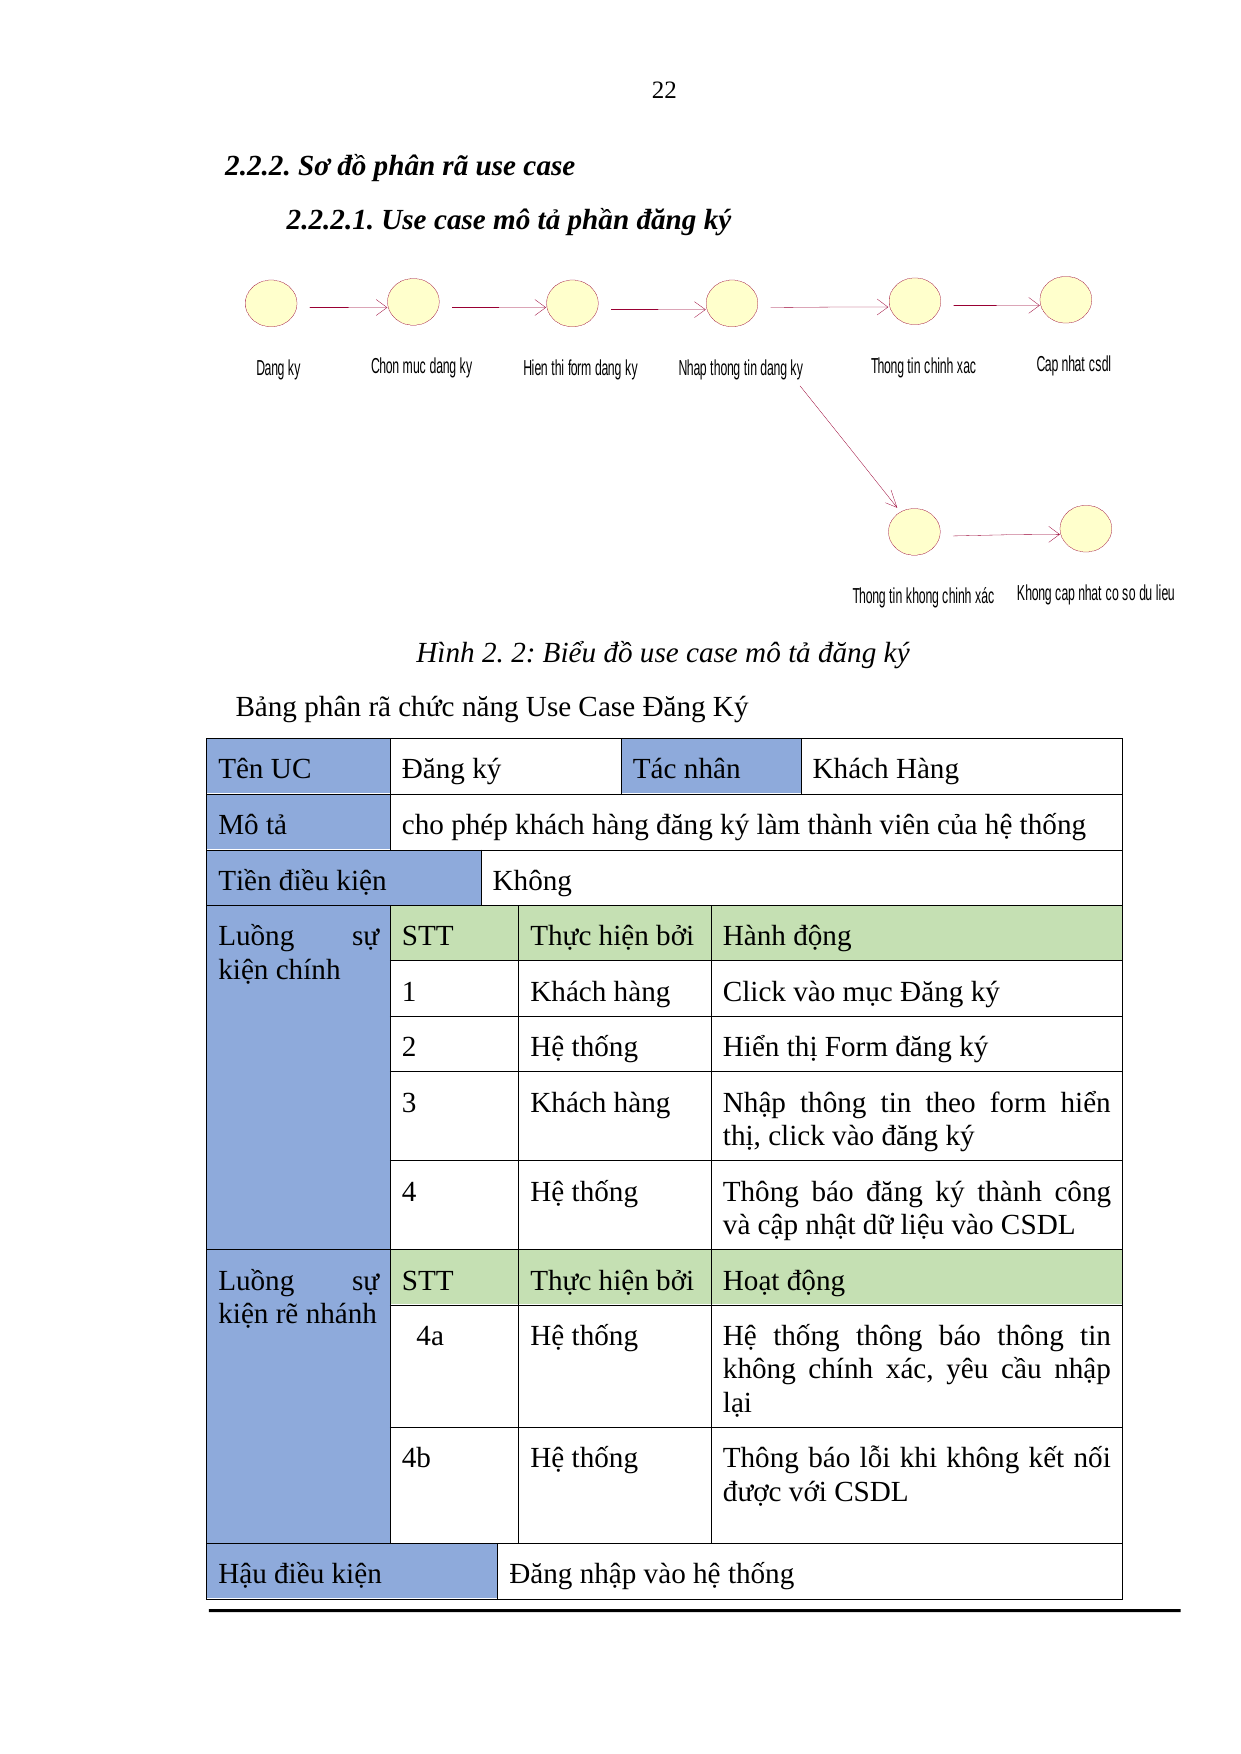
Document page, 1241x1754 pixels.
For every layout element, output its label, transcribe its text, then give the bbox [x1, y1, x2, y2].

table_cell 4b [391, 1428, 518, 1543]
table_cell Hoạt động [712, 1250, 1122, 1304]
table_cell Hệ thống [519, 1306, 711, 1427]
table_header Khách Hàng [802, 739, 1122, 793]
table_cell 3 [391, 1072, 518, 1160]
table_header Đăng ký [391, 739, 621, 793]
table_cell Thực hiện bởi [519, 906, 711, 960]
subtitle 2.2.2.1. Use case mô tả phần đăng ký [206, 202, 1122, 236]
text Bảng phân rã chức năng Use Case Đăng Ký [206, 689, 1122, 723]
table_cell Hệ thống thông báo thông tin không chính xác, yêu cầu nhập lại [712, 1306, 1122, 1427]
table_cell cho phép khách hàng đăng ký làm thành viên của hệ thống [391, 795, 1122, 849]
table_cell Hệ thống [519, 1161, 711, 1249]
table_header Tác nhân [622, 739, 801, 793]
table_cell Click vào mục Đăng ký [712, 961, 1122, 1016]
text Hình 2. 2: Biểu đồ use case mô tả đăng ký [206, 635, 1122, 669]
table_cell Luồng sự kiện chính [207, 906, 390, 1249]
subtitle 2.2.2. Sơ đồ phân rã use case [206, 148, 1125, 181]
table_cell 1 [391, 961, 518, 1016]
table_cell 4 [391, 1161, 518, 1249]
table_cell Mô tả [207, 795, 390, 849]
table_cell Hệ thống [519, 1428, 711, 1543]
table_cell Thông báo đăng ký thành công và cập nhật dữ liệu vào CSDL [712, 1161, 1122, 1249]
table_cell 2 [391, 1017, 518, 1071]
table_cell STT [391, 906, 518, 960]
table_cell Luồng sự kiện rẽ nhánh [207, 1250, 390, 1543]
table_cell Hành động [712, 906, 1122, 960]
table_cell Hậu điều kiện [207, 1544, 497, 1598]
table_header Tên UC [207, 739, 390, 793]
table_cell Thực hiện bởi [519, 1250, 711, 1304]
table_cell Khách hàng [519, 961, 711, 1016]
table_cell STT [391, 1250, 518, 1304]
table_cell Nhập thông tin theo form hiển thị, click vào đăng ký [712, 1072, 1122, 1160]
table_cell Hiển thị Form đăng ký [712, 1017, 1122, 1071]
table_cell Thông báo lỗi khi không kết nối được với CSDL [712, 1428, 1122, 1543]
table_cell Tiền điều kiện [207, 851, 481, 905]
table_cell 4a [391, 1306, 518, 1427]
table_cell Không [482, 851, 1122, 905]
table_cell Đăng nhập vào hệ thống [498, 1544, 1122, 1598]
table_cell Khách hàng [519, 1072, 711, 1160]
table_cell Hệ thống [519, 1017, 711, 1071]
